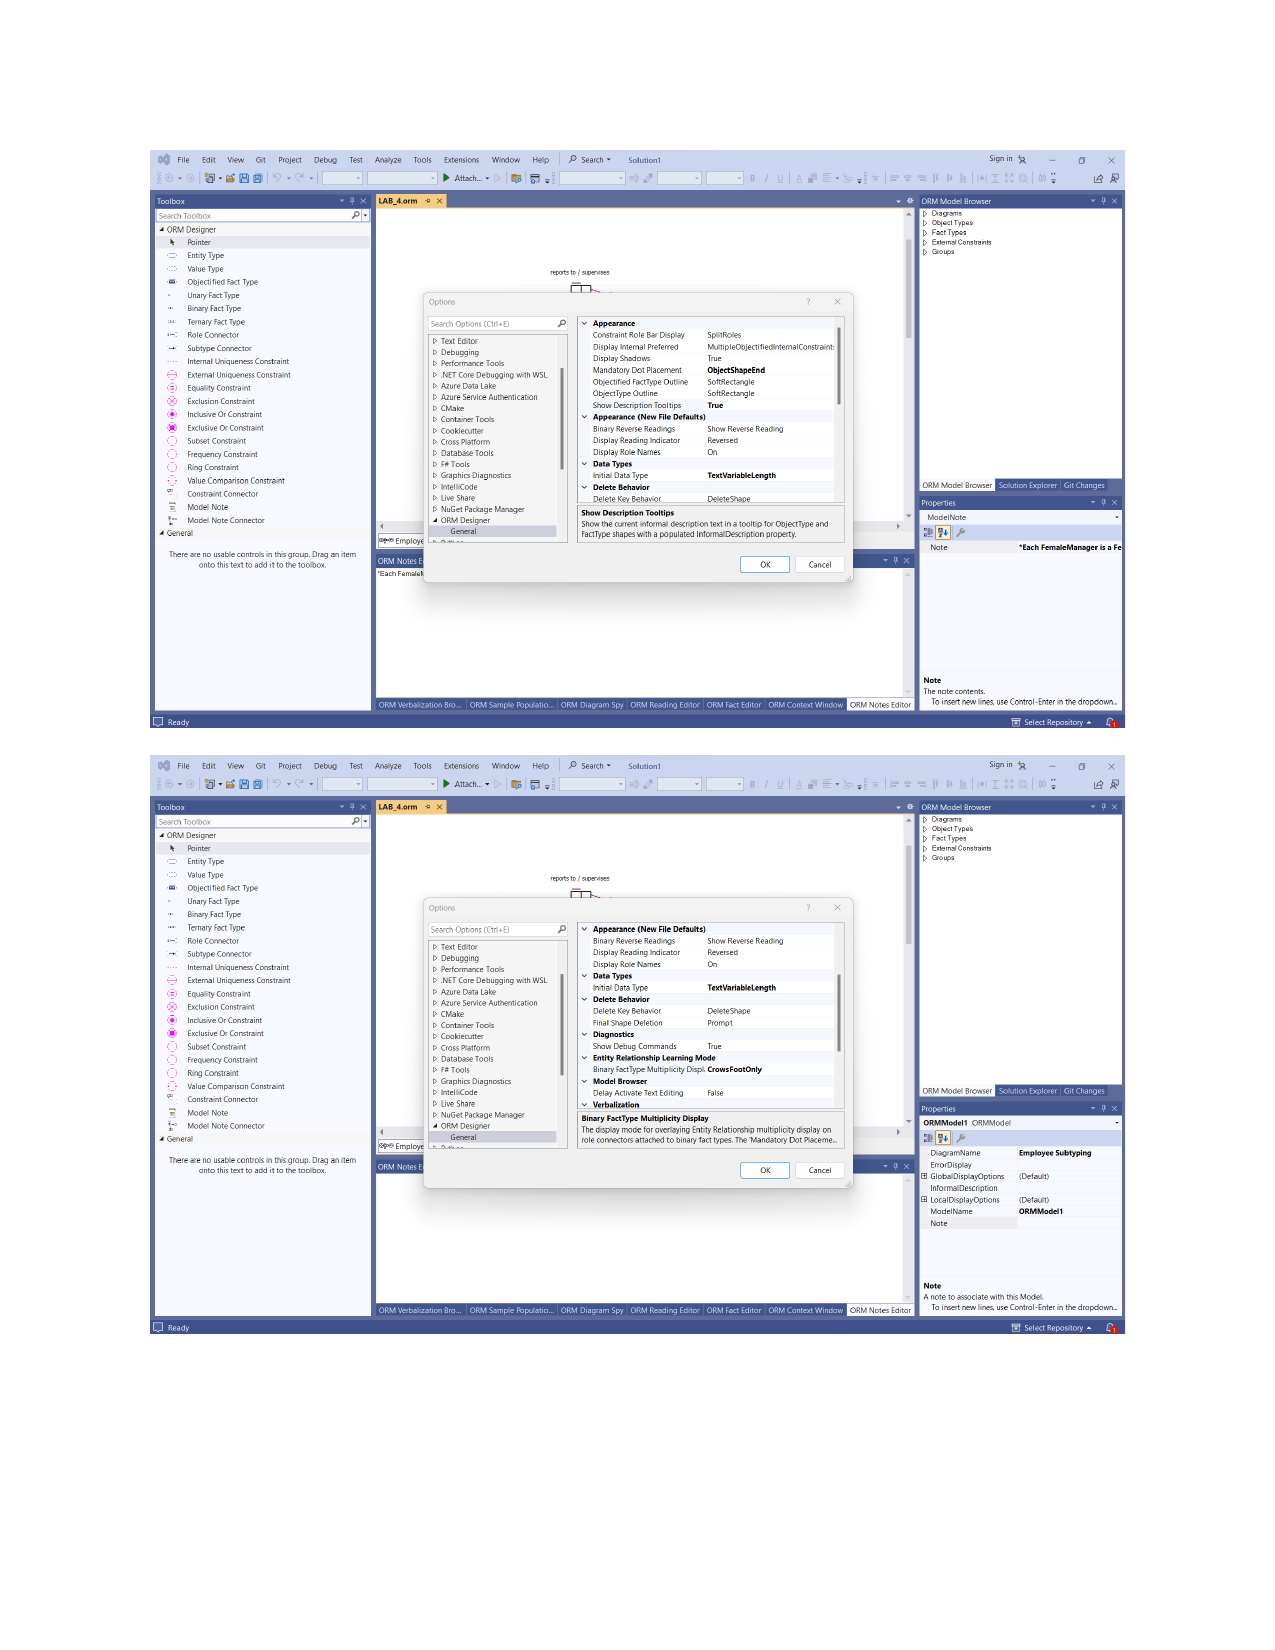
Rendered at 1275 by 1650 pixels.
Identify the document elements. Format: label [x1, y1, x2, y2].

picture [150, 150, 1125, 728]
picture [150, 755, 1125, 1334]
